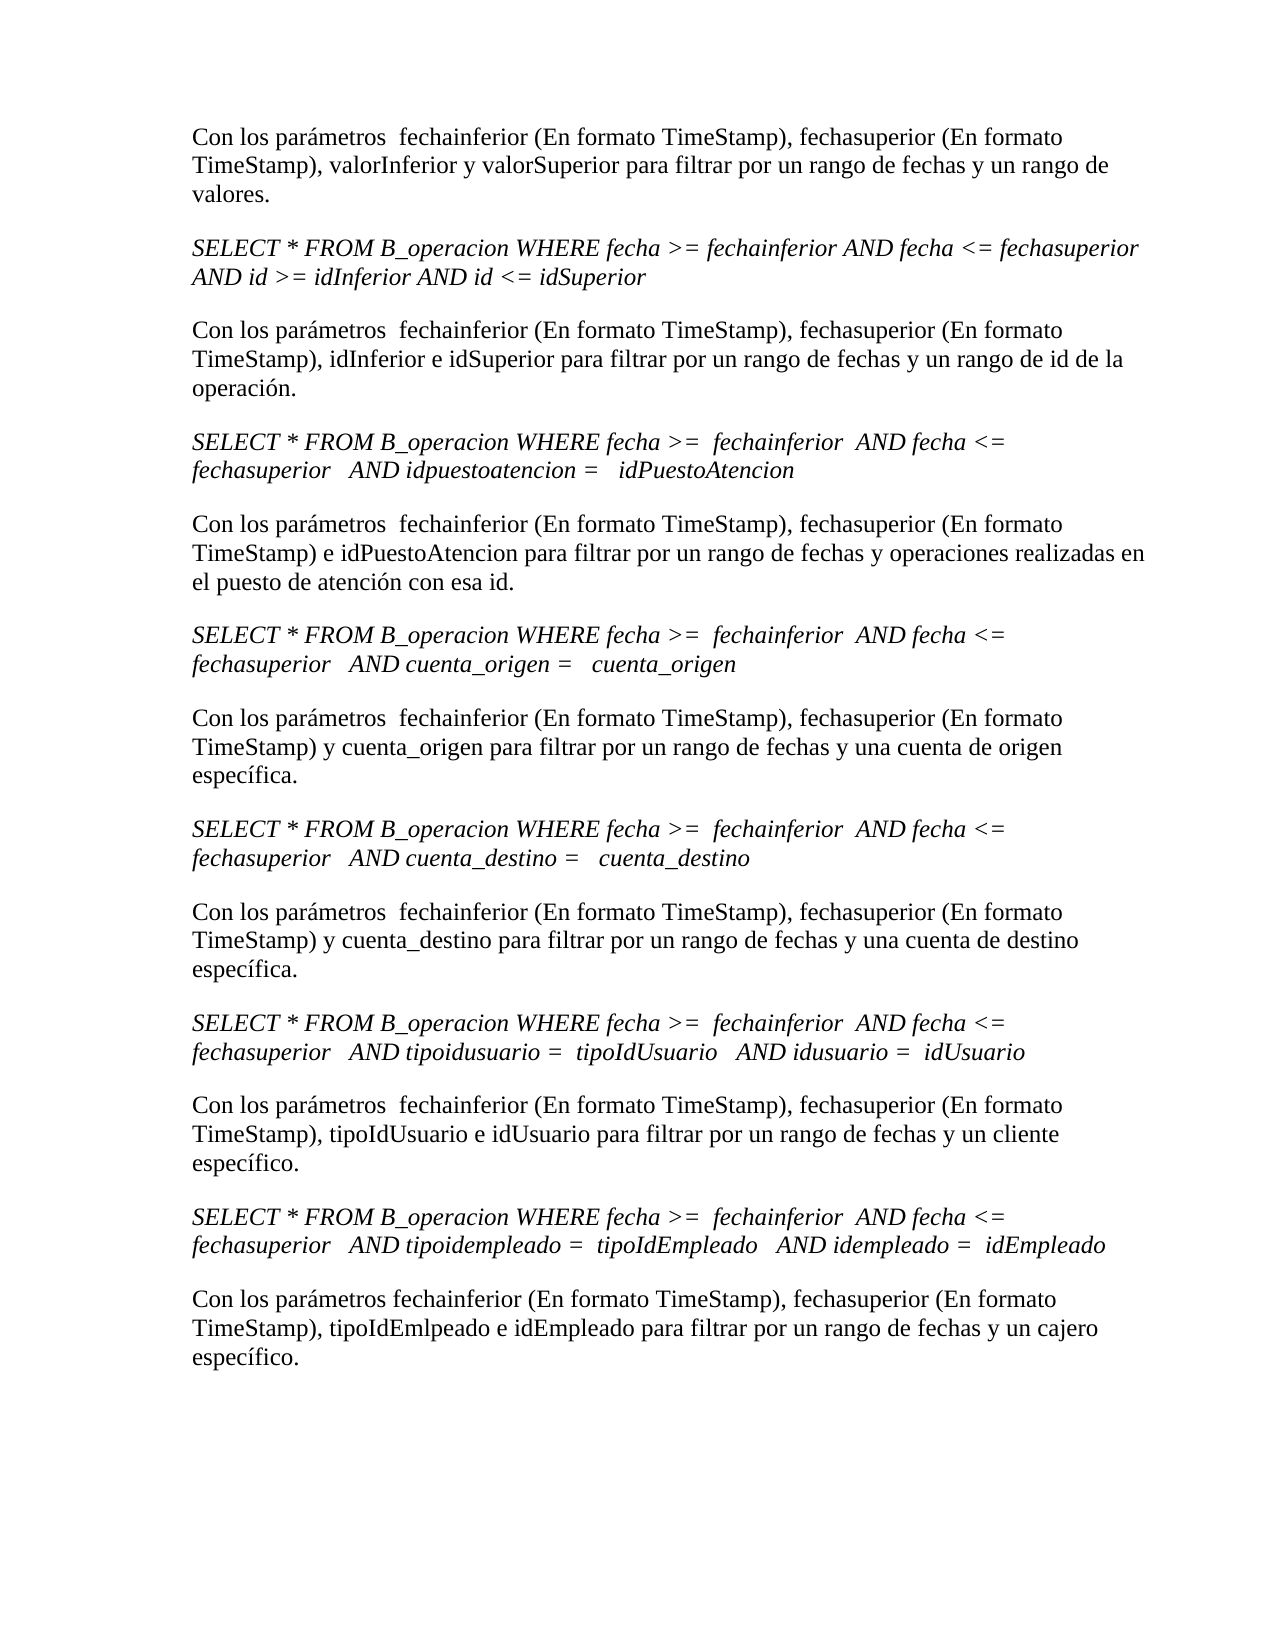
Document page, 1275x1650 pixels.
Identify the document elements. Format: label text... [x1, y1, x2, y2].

text SELECT * FROM B_operacion WHERE fecha >= fechainferior AND fecha <= fechasuperior AND tipoidusuario = tipoIdUsuario AND idusuario = idUsuario [192, 1008, 1157, 1066]
text Con los parámetros fechainferior (En formato TimeStamp), fechasuperior (En formato TimeStamp) e idPuestoAtencion para filtrar por un rango de fechas y operaciones realizadas en el puesto de atención con esa id. [192, 509, 1157, 596]
text Con los parámetros fechainferior (En formato TimeStamp), fechasuperior (En formato TimeStamp), valorInferior y valorSuperior para filtrar por un rango de fechas y un rango de valores. [192, 122, 1157, 208]
text Con los parámetros fechainferior (En formato TimeStamp), fechasuperior (En formato TimeStamp), tipoIdUsuario e idUsuario para filtrar por un rango de fechas y un cliente específico. [192, 1091, 1157, 1177]
text SELECT * FROM B_operacion WHERE fecha >= fechainferior AND fecha <= fechasuperior AND tipoidempleado = tipoIdEmpleado AND idempleado = idEmpleado [192, 1202, 1157, 1259]
text SELECT * FROM B_operacion WHERE fecha >= fechainferior AND fecha <= fechasuperior AND cuenta_destino = cuenta_destino [192, 814, 1157, 872]
text Con los parámetros fechainferior (En formato TimeStamp), fechasuperior (En formato TimeStamp) y cuenta_destino para filtrar por un rango de fechas y una cuenta de destino específica. [192, 897, 1157, 983]
text Con los parámetros fechainferior (En formato TimeStamp), fechasuperior (En formato TimeStamp), tipoIdEmlpeado e idEmpleado para filtrar por un rango de fechas y un cajero específico. [192, 1284, 1157, 1371]
text Con los parámetros fechainferior (En formato TimeStamp), fechasuperior (En formato TimeStamp), idInferior e idSuperior para filtrar por un rango de fechas y un rango de id de la operación. [192, 316, 1157, 402]
text Con los parámetros fechainferior (En formato TimeStamp), fechasuperior (En formato TimeStamp) y cuenta_origen para filtrar por un rango de fechas y una cuenta de origen específica. [192, 703, 1157, 789]
text SELECT * FROM B_operacion WHERE fecha >= fechainferior AND fecha <= fechasuperior AND id >= idInferior AND id <= idSuperior [192, 233, 1157, 291]
text SELECT * FROM B_operacion WHERE fecha >= fechainferior AND fecha <= fechasuperior AND cuenta_origen = cuenta_origen [192, 621, 1157, 678]
text SELECT * FROM B_operacion WHERE fecha >= fechainferior AND fecha <= fechasuperior AND idpuestoatencion = idPuestoAtencion [192, 427, 1157, 484]
